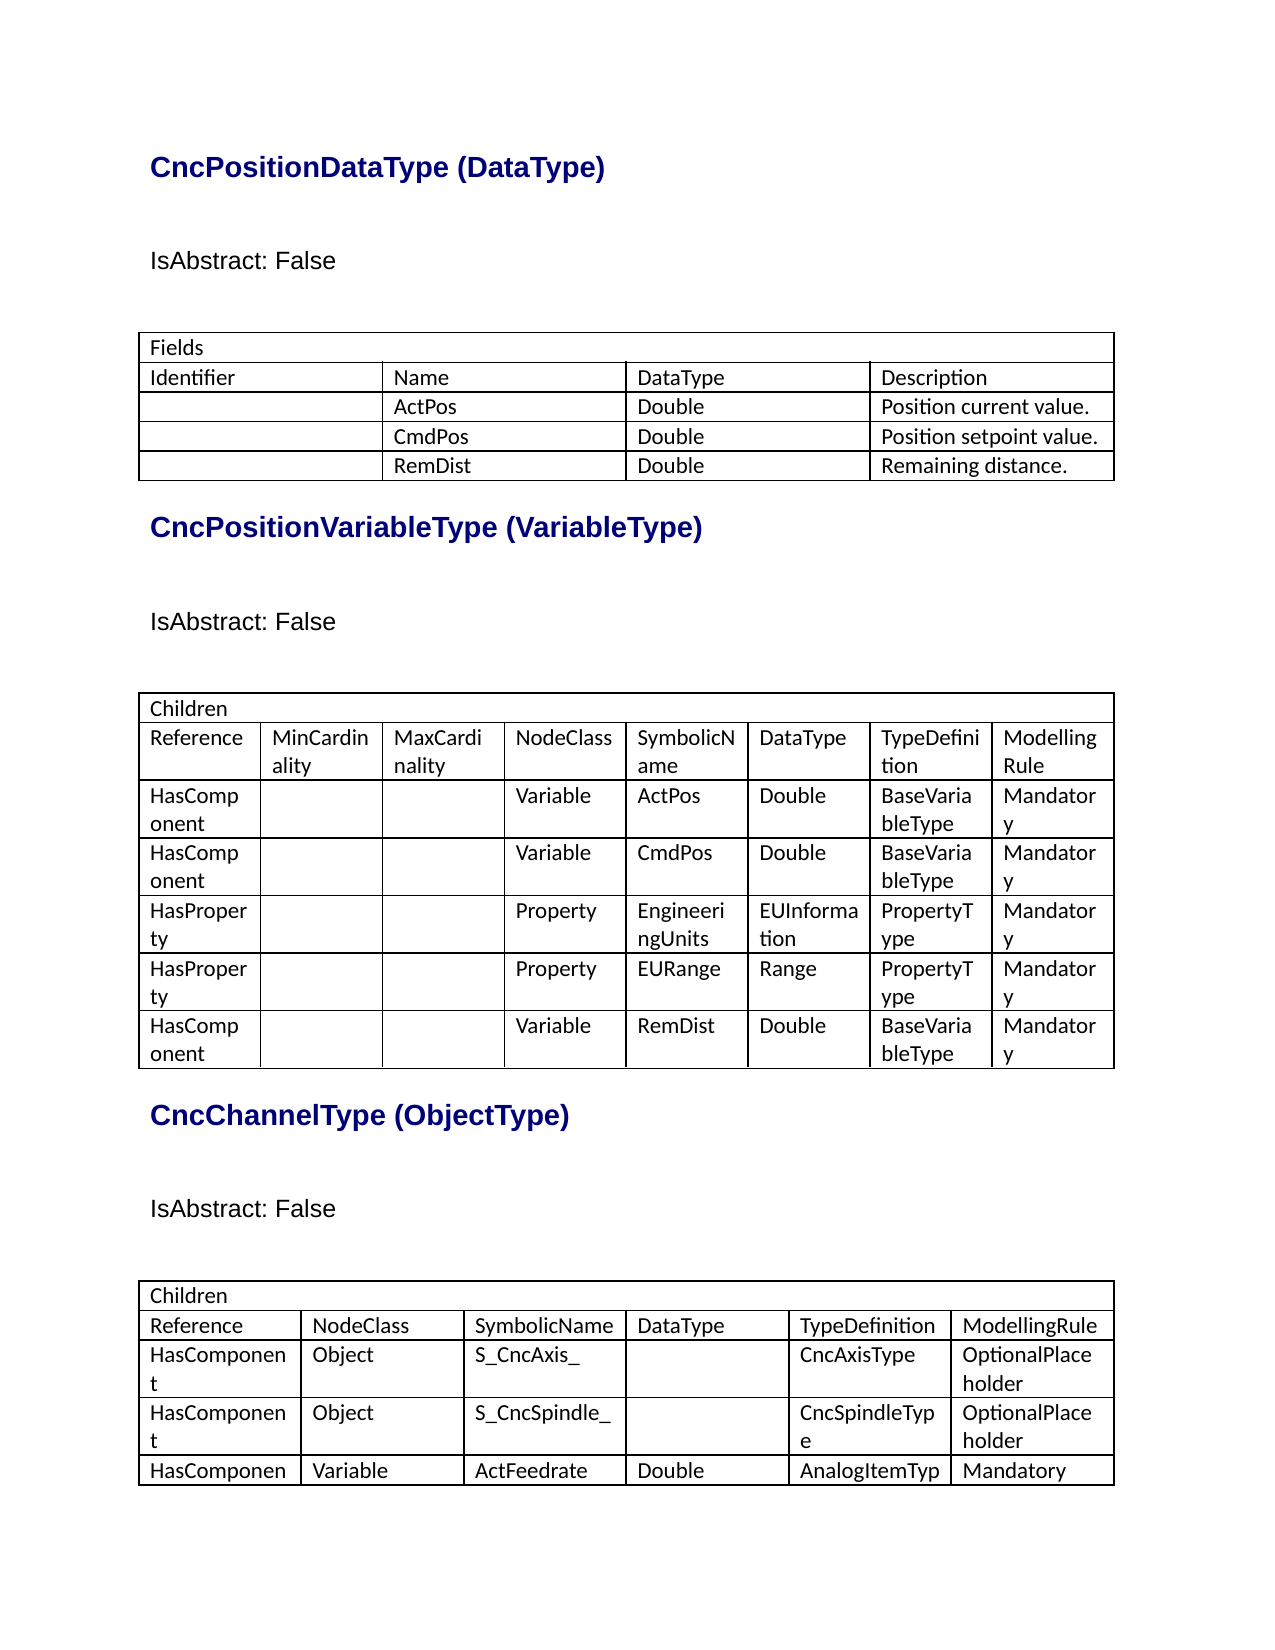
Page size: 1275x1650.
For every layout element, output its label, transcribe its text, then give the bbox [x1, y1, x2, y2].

table_cell Variable [505, 839, 625, 894]
table_cell BaseVariableType [871, 1011, 991, 1067]
text CncChannelType (ObjectType) [150, 1098, 1125, 1132]
table_cell [627, 1341, 788, 1397]
table_cell Property [505, 896, 625, 952]
table_cell Remaining distance. [871, 452, 1113, 480]
table_cell [383, 839, 504, 894]
table_cell Object [302, 1398, 463, 1454]
table_cell Mandatory [993, 1011, 1113, 1067]
table_cell HasComponent [140, 781, 260, 837]
table_cell OptionalPlaceholder [952, 1341, 1113, 1397]
table_cell OptionalPlaceholder [952, 1398, 1113, 1454]
table_cell SymbolicName [465, 1311, 625, 1339]
table_cell EngineeringUnits [627, 896, 747, 952]
table_cell [383, 1011, 504, 1067]
text CncPositionDataType (DataType) [150, 150, 1125, 183]
table_cell ModellingRule [993, 723, 1113, 779]
table_cell Double [749, 781, 869, 837]
table_cell HasComponent [140, 839, 260, 894]
table_cell HasProperty [140, 954, 260, 1010]
table_cell Position current value. [871, 393, 1113, 421]
table_cell [261, 896, 382, 952]
table_cell MinCardinality [261, 723, 382, 779]
table_cell DataType [627, 1311, 788, 1339]
table_cell Mandatory [993, 896, 1113, 952]
table_cell [261, 839, 382, 894]
table_cell Reference [140, 723, 260, 779]
table_cell HasComponent [140, 1341, 300, 1397]
table_cell NodeClass [302, 1311, 463, 1339]
table_cell Variable [302, 1456, 463, 1484]
table_cell ModellingRule [952, 1311, 1113, 1339]
table_cell Identifier [140, 363, 382, 391]
table_cell [261, 781, 382, 837]
table_cell Property [505, 954, 625, 1010]
table_cell Reference [140, 1311, 300, 1339]
table_cell [383, 896, 504, 952]
text IsAbstract: False [150, 607, 1125, 635]
table_cell TypeDefinition [790, 1311, 950, 1339]
table_cell Mandatory [993, 954, 1113, 1010]
text IsAbstract: False [150, 1194, 1125, 1223]
table_cell RemDist [383, 452, 625, 480]
table_cell Double [627, 452, 869, 480]
table_cell S_CncSpindle_ [465, 1398, 625, 1454]
table_cell [140, 393, 382, 421]
table_cell EURange [627, 954, 747, 1010]
table_cell PropertyType [871, 954, 991, 1010]
table_cell Double [627, 393, 869, 421]
table_cell Variable [505, 781, 625, 837]
table_cell HasComponent [140, 1456, 300, 1484]
text IsAbstract: False [150, 246, 1125, 275]
table_cell MaxCardinality [383, 723, 504, 779]
table_cell Double [749, 839, 869, 894]
table_cell Double [627, 1456, 788, 1484]
table_cell BaseVariableType [871, 781, 991, 837]
table_header Children [140, 1282, 1113, 1309]
table_cell Mandatory [993, 781, 1113, 837]
table_cell Double [749, 1011, 869, 1067]
table_cell Double [627, 422, 869, 450]
table_header Fields [140, 333, 1113, 361]
table_cell Mandatory [993, 839, 1113, 894]
table_cell [140, 422, 382, 450]
table_cell Variable [505, 1011, 625, 1067]
table_cell HasComponent [140, 1011, 260, 1067]
table_cell ActPos [627, 781, 747, 837]
table_cell S_CncAxis_ [465, 1341, 625, 1397]
text CncPositionVariableType (VariableType) [150, 510, 1125, 544]
table_cell BaseVariableType [871, 839, 991, 894]
table_cell [383, 781, 504, 837]
table_cell DataType [749, 723, 869, 779]
table_cell CmdPos [383, 422, 625, 450]
table_cell HasProperty [140, 896, 260, 952]
table_cell [261, 954, 382, 1010]
table_cell Object [302, 1341, 463, 1397]
table_cell [383, 954, 504, 1010]
table_cell SymbolicName [627, 723, 747, 779]
table_cell AnalogItemType [790, 1456, 950, 1484]
table_cell RemDist [627, 1011, 747, 1067]
table_header Children [140, 694, 1113, 722]
table_cell CncSpindleType [790, 1398, 950, 1454]
table_cell CncAxisType [790, 1341, 950, 1397]
table_cell Mandatory [952, 1456, 1113, 1484]
table_cell EUInformation [749, 896, 869, 952]
table_cell ActFeedrate [465, 1456, 625, 1484]
table_cell HasComponent [140, 1398, 300, 1454]
table_cell Range [749, 954, 869, 1010]
table_cell [261, 1011, 382, 1067]
table_cell [627, 1398, 788, 1454]
table_cell Name [383, 363, 625, 391]
table_cell NodeClass [505, 723, 625, 779]
table_cell Description [871, 363, 1113, 391]
table_cell ActPos [383, 393, 625, 421]
table_cell [140, 452, 382, 480]
table_cell CmdPos [627, 839, 747, 894]
table_cell DataType [627, 363, 869, 391]
table_cell TypeDefinition [871, 723, 991, 779]
table_cell Position setpoint value. [871, 422, 1113, 450]
table_cell PropertyType [871, 896, 991, 952]
